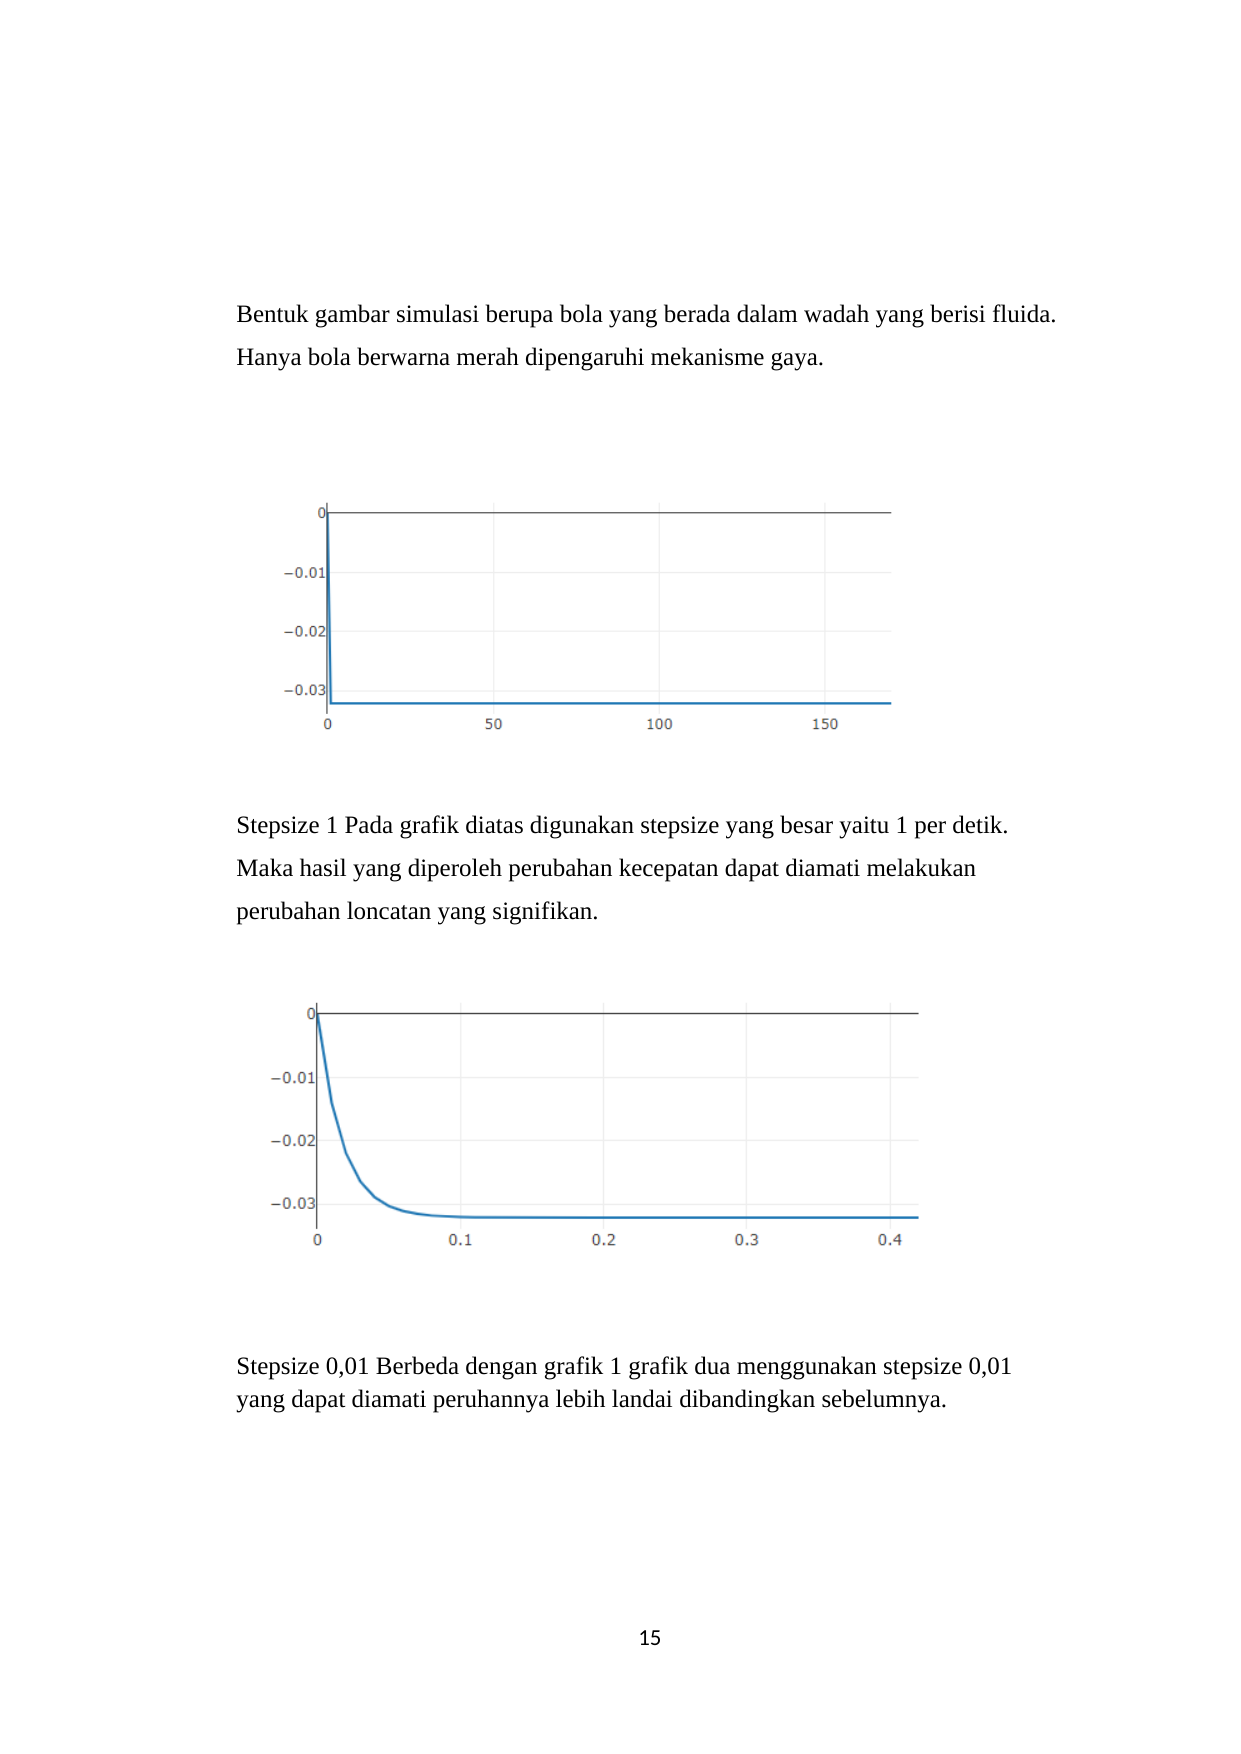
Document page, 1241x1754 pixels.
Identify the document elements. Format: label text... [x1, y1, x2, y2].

text Stepsize 0,01 Berbeda dengan grafik 1 grafik dua menggunakan stepsize 0,01 yang dapat diamati peruhannya lebih landai dibandingkan sebelumnya. [236, 1351, 1063, 1413]
text Bentuk gambar simulasi berupa bola yang berada dalam wadah yang berisi fluida. Hanya bola berwarna merah dipengaruhi mekanisme gaya. [236, 299, 1063, 371]
picture [236, 470, 1064, 775]
text Stepsize 1 Pada grafik diatas digunakan stepsize yang besar yaitu 1 per detik. Maka hasil yang diperoleh perubahan kecepatan dapat diamati melakukan perubahan loncatan yang signifikan. [236, 810, 1063, 925]
picture [236, 960, 1064, 1317]
